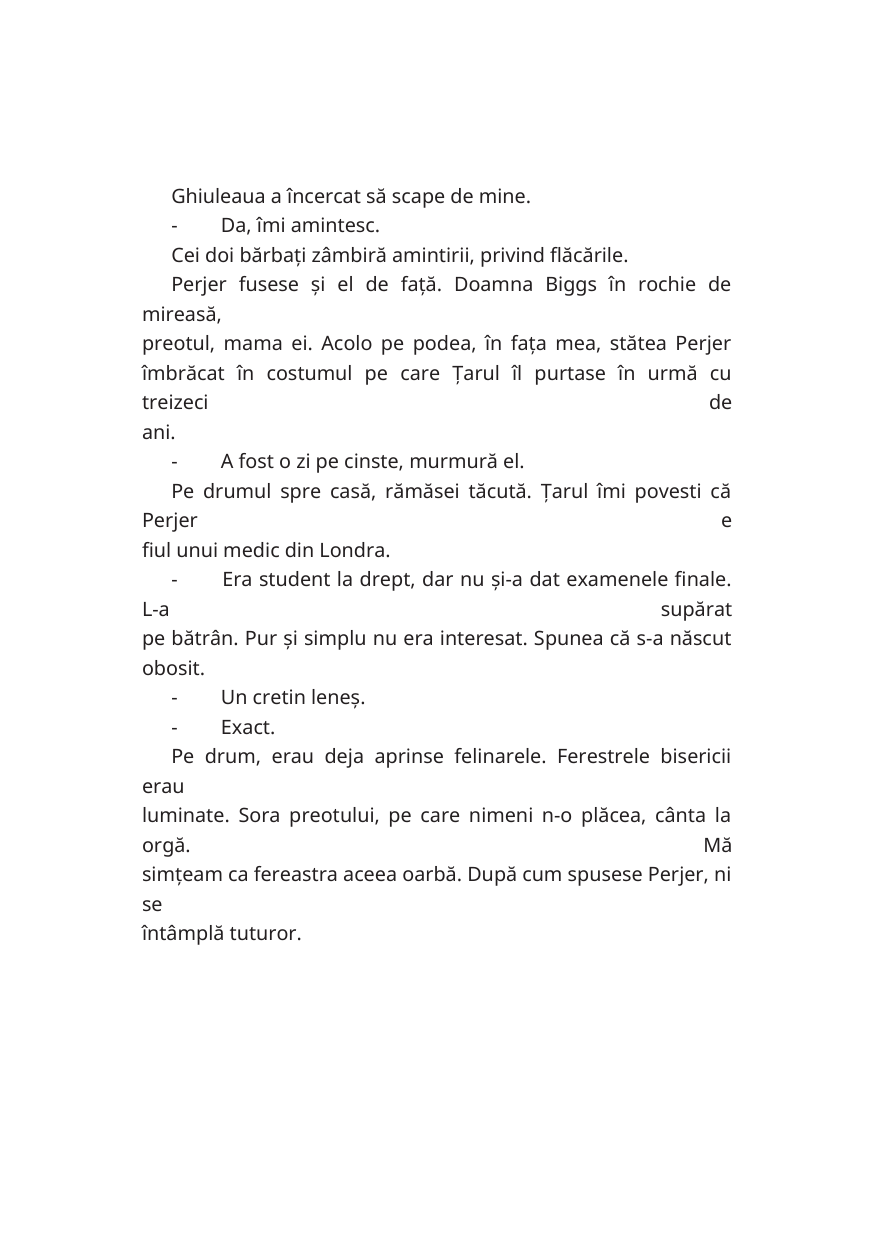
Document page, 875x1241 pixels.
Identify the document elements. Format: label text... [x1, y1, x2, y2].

text Ghiuleaua a încercat să scape de mine. [142, 180, 734, 209]
list Exact. [142, 711, 734, 740]
text Cei doi bărbaţi zâmbiră amintirii, privind flăcările. [142, 239, 734, 268]
text Pe drumul spre casă, rămăsei tăcută. Ţarul îmi povesti că Perjer e fiul unui medic din Londra. [142, 475, 732, 563]
list Un cretin leneş. [142, 681, 734, 711]
text Perjer fusese şi el de faţă. Doamna Biggs în rochie de mireasă, preotul, mama ei. Acolo pe podea, în faţa mea, stătea Perjer îmbrăcat în costumul pe care Ţarul îl purtase în urmă cu treizeci de ani. [142, 268, 732, 445]
list Da, îmi amintesc. [142, 209, 734, 239]
list A fost o zi pe cinste, murmură el. [142, 445, 734, 475]
text Pe drum, erau deja aprinse felinarele. Ferestrele bisericii erau luminate. Sora preotului, pe care nimeni n-o plăcea, cânta la orgă. Mă simţeam ca fereastra aceea oarbă. După cum spusese Perjer, ni se întâmplă tuturor. [142, 740, 732, 946]
list Era student la drept, dar nu şi-a dat examenele finale. L-a supărat pe bătrân. Pur şi simplu nu era interesat. Spunea că s-a născut obosit. [142, 563, 732, 681]
